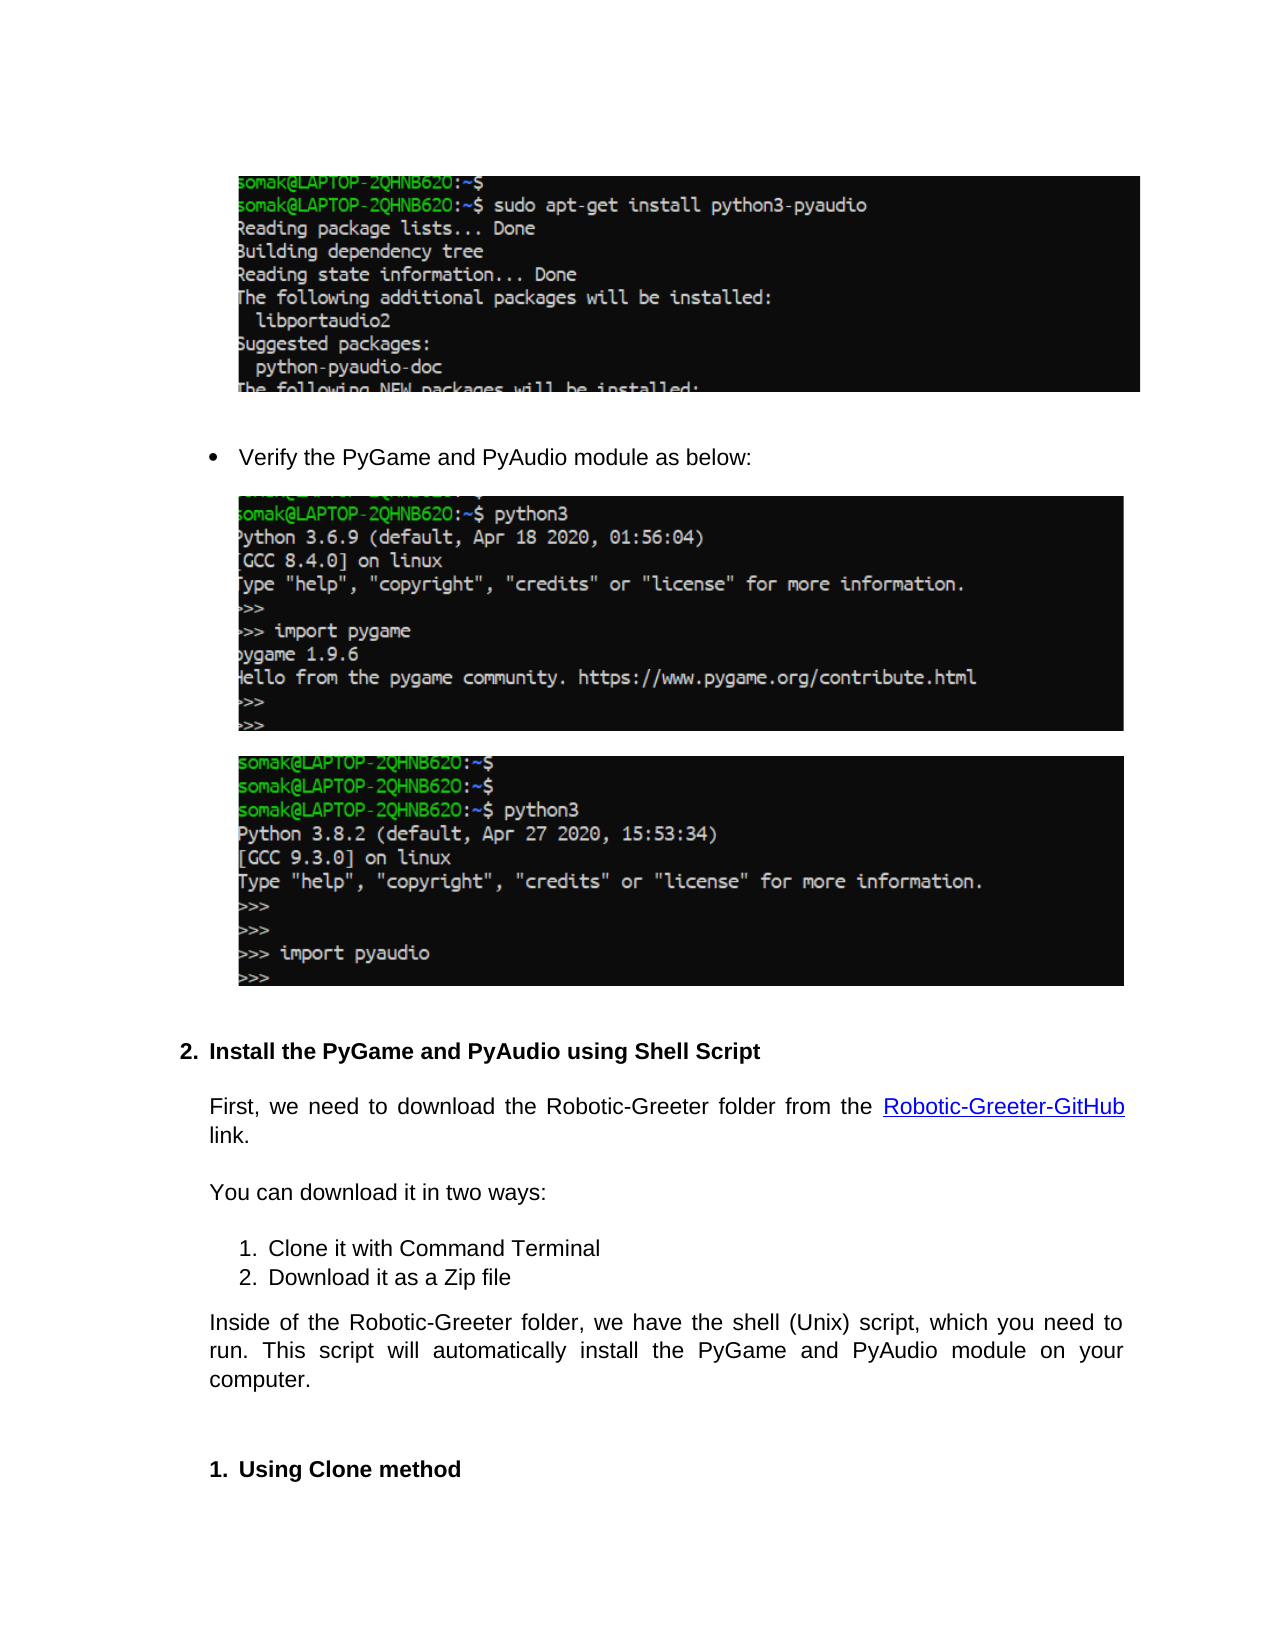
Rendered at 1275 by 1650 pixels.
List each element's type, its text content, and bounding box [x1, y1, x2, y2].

picture [238, 176, 1141, 392]
list Using Clone method [209, 1456, 1125, 1482]
text Inside of the Robotic-Greeter folder, we have the shell (Unix) script, which you need to run. This script will automatically install the PyGame and PyAudio module on your computer. [209, 1309, 1125, 1392]
list First, we need to download the Robotic-Greeter folder from the Robotic-Greeter-GitHub link. [209, 1093, 1125, 1148]
picture [238, 756, 1124, 986]
list You can download it in two ways: [209, 1178, 1125, 1205]
list Install the PyGame and PyAudio using Shell Script [179, 1038, 1125, 1065]
list Verify the PyGame and PyAudio module as below: [209, 444, 1125, 470]
picture [238, 496, 1124, 731]
list Clone it with Command Terminal [239, 1235, 1125, 1262]
list Download it as a Zip file [239, 1264, 1125, 1290]
